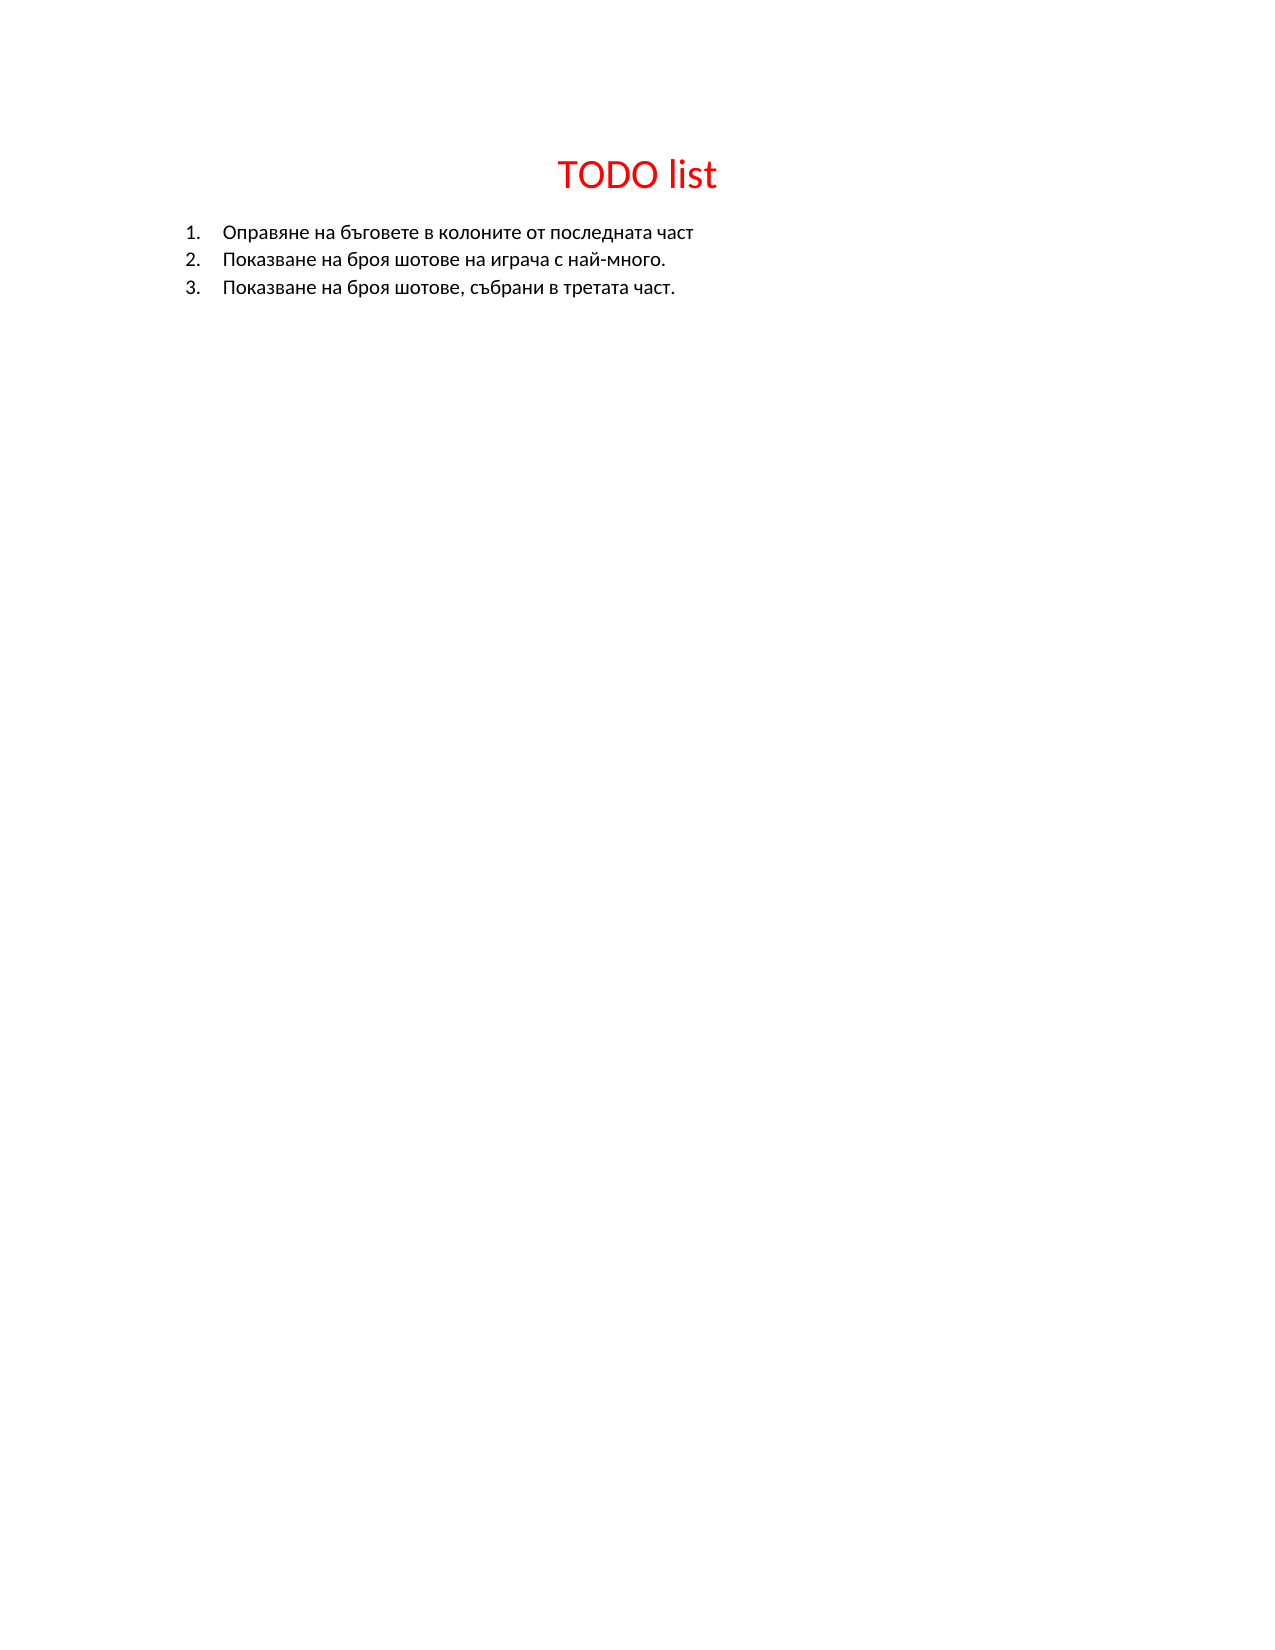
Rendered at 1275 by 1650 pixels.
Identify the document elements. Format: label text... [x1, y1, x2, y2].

text TODO list [148, 148, 1127, 198]
list Показване на броя шотове на играча с най-много. [185, 247, 1127, 272]
list Оправяне на бъговете в колоните от последната част [185, 219, 1127, 244]
list Показване на броя шотове, събрани в третата част. [185, 274, 1127, 299]
